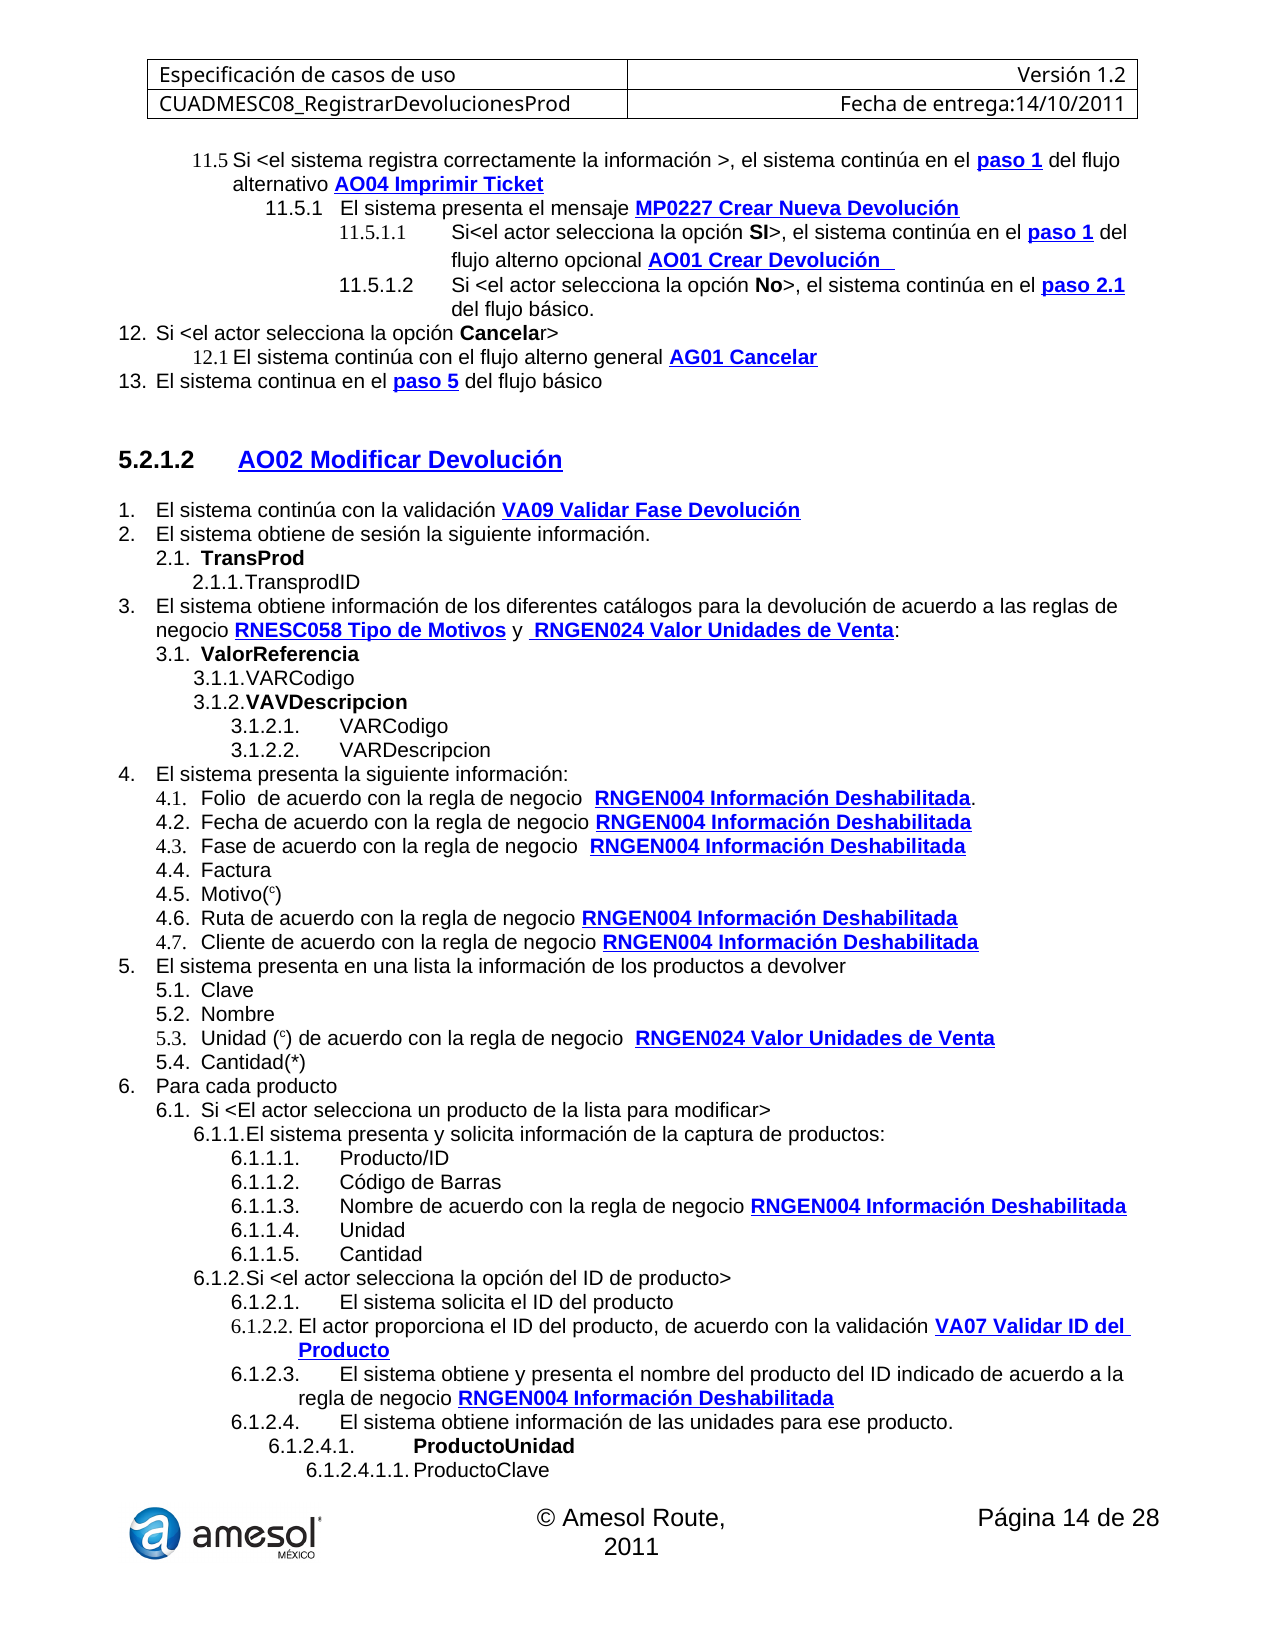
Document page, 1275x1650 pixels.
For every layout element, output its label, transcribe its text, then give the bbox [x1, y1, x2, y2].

list El sistema presenta en una lista la información de los productos a devolver [118, 954, 1157, 978]
list Factura [156, 858, 1157, 882]
subtitle AO02 Modificar Devolución [118, 446, 1144, 474]
list Código de Barras [231, 1170, 1157, 1194]
list Si <el actor selecciona la opción No>, el sistema continúa en el paso 2.1 del flujo básico. [338, 273, 1157, 321]
list VARCodigo [231, 714, 1157, 738]
list El sistema presenta la siguiente información: [118, 762, 1157, 786]
list VARDescripcion [231, 738, 1157, 762]
list El actor proporciona el ID del producto, de acuerdo con la validación VA07 Validar ID del Producto [231, 1314, 1157, 1362]
list Si <El actor selecciona un producto de la lista para modificar> [156, 1098, 1157, 1122]
list Fecha de acuerdo con la regla de negocio RNGEN004 Información Deshabilitada [156, 810, 1157, 834]
list El sistema obtiene información de los diferentes catálogos para la devolución de acuerdo a las reglas de negocio RNESC058 Tipo de Motivos y RNGEN024 Valor Unidades de Venta: [118, 594, 1157, 642]
list Cantidad [231, 1242, 1157, 1266]
list Nombre de acuerdo con la regla de negocio RNGEN004 Información Deshabilitada [231, 1194, 1157, 1218]
list Clave [156, 978, 1157, 1002]
list Motivo(c) [156, 882, 1157, 906]
list ProductoClave [306, 1458, 1157, 1482]
list Fase de acuerdo con la regla de negocio RNGEN004 Información Deshabilitada [156, 834, 1157, 858]
list Para cada producto [118, 1074, 1157, 1098]
list Folio de acuerdo con la regla de negocio RNGEN004 Información Deshabilitada. [156, 786, 1157, 810]
list Nombre [156, 1002, 1157, 1026]
list Si<el actor selecciona la opción SI>, el sistema continúa en el paso 1 del flujo alterno opcional AO01 Crear Devolución [338, 220, 1157, 273]
list El sistema presenta y solicita información de la captura de productos: [193, 1122, 1157, 1146]
list El sistema solicita el ID del producto [231, 1290, 1157, 1314]
list ProductoUnidad [268, 1434, 1157, 1458]
list Producto/ID [231, 1146, 1157, 1170]
list Si <el actor selecciona la opción Cancelar> [118, 321, 1157, 345]
list Cantidad(*) [156, 1050, 1157, 1074]
list TransProd [156, 546, 1157, 570]
list VARCodigo [193, 666, 1157, 690]
list El sistema obtiene información de las unidades para ese producto. [231, 1410, 1157, 1434]
list Ruta de acuerdo con la regla de negocio RNGEN004 Información Deshabilitada [156, 906, 1157, 930]
list Unidad [231, 1218, 1157, 1242]
list Unidad (c) de acuerdo con la regla de negocio RNGEN024 Valor Unidades de Venta [156, 1026, 1157, 1050]
list El sistema obtiene de sesión la siguiente información. [118, 522, 1157, 546]
list Si <el actor selecciona la opción del ID de producto> [193, 1266, 1157, 1290]
list Cliente de acuerdo con la regla de negocio RNGEN004 Información Deshabilitada [156, 930, 1157, 954]
list El sistema obtiene y presenta el nombre del producto del ID indicado de acuerdo a la regla de negocio RNGEN004 Información Deshabilitada [231, 1362, 1157, 1410]
list El sistema continúa con el flujo alterno general AG01 Cancelar [192, 345, 1157, 369]
list Si <el sistema registra correctamente la información >, el sistema continúa en el paso 1 del flujo alternativo AO04 Imprimir Ticket [192, 148, 1157, 196]
list ValorReferencia [156, 642, 1157, 666]
list El sistema continúa con la validación VA09 Validar Fase Devolución [118, 498, 1157, 522]
list El sistema continua en el paso 5 del flujo básico [118, 369, 1157, 393]
list VAVDescripcion [193, 690, 1157, 714]
list El sistema presenta el mensaje MP0227 Crear Nueva Devolución [265, 196, 1157, 220]
picture [118, 1502, 322, 1563]
list TransprodID [192, 570, 1157, 594]
